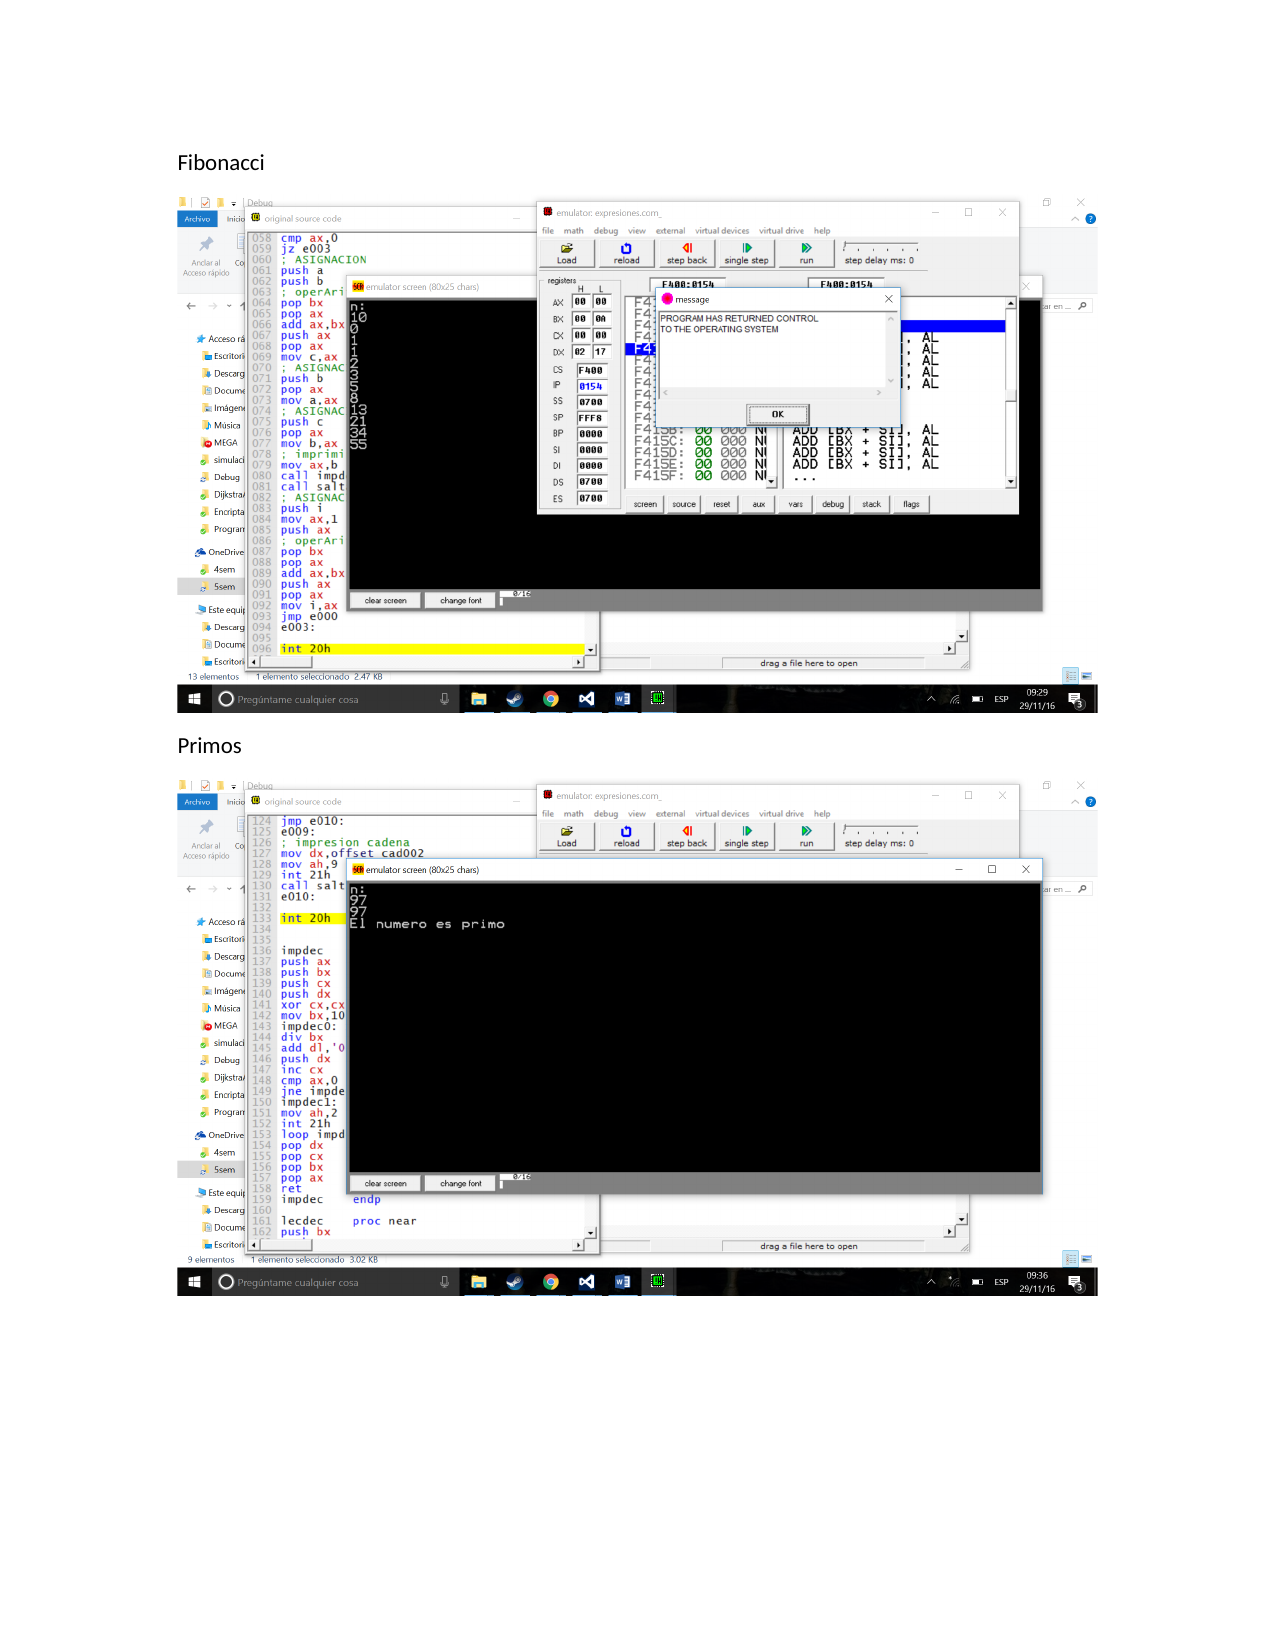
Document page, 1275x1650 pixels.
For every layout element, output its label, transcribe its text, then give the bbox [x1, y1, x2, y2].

picture [177, 778, 1098, 1296]
text Primos [177, 731, 1098, 759]
text Fibonacci [177, 148, 1098, 176]
picture [177, 194, 1098, 713]
